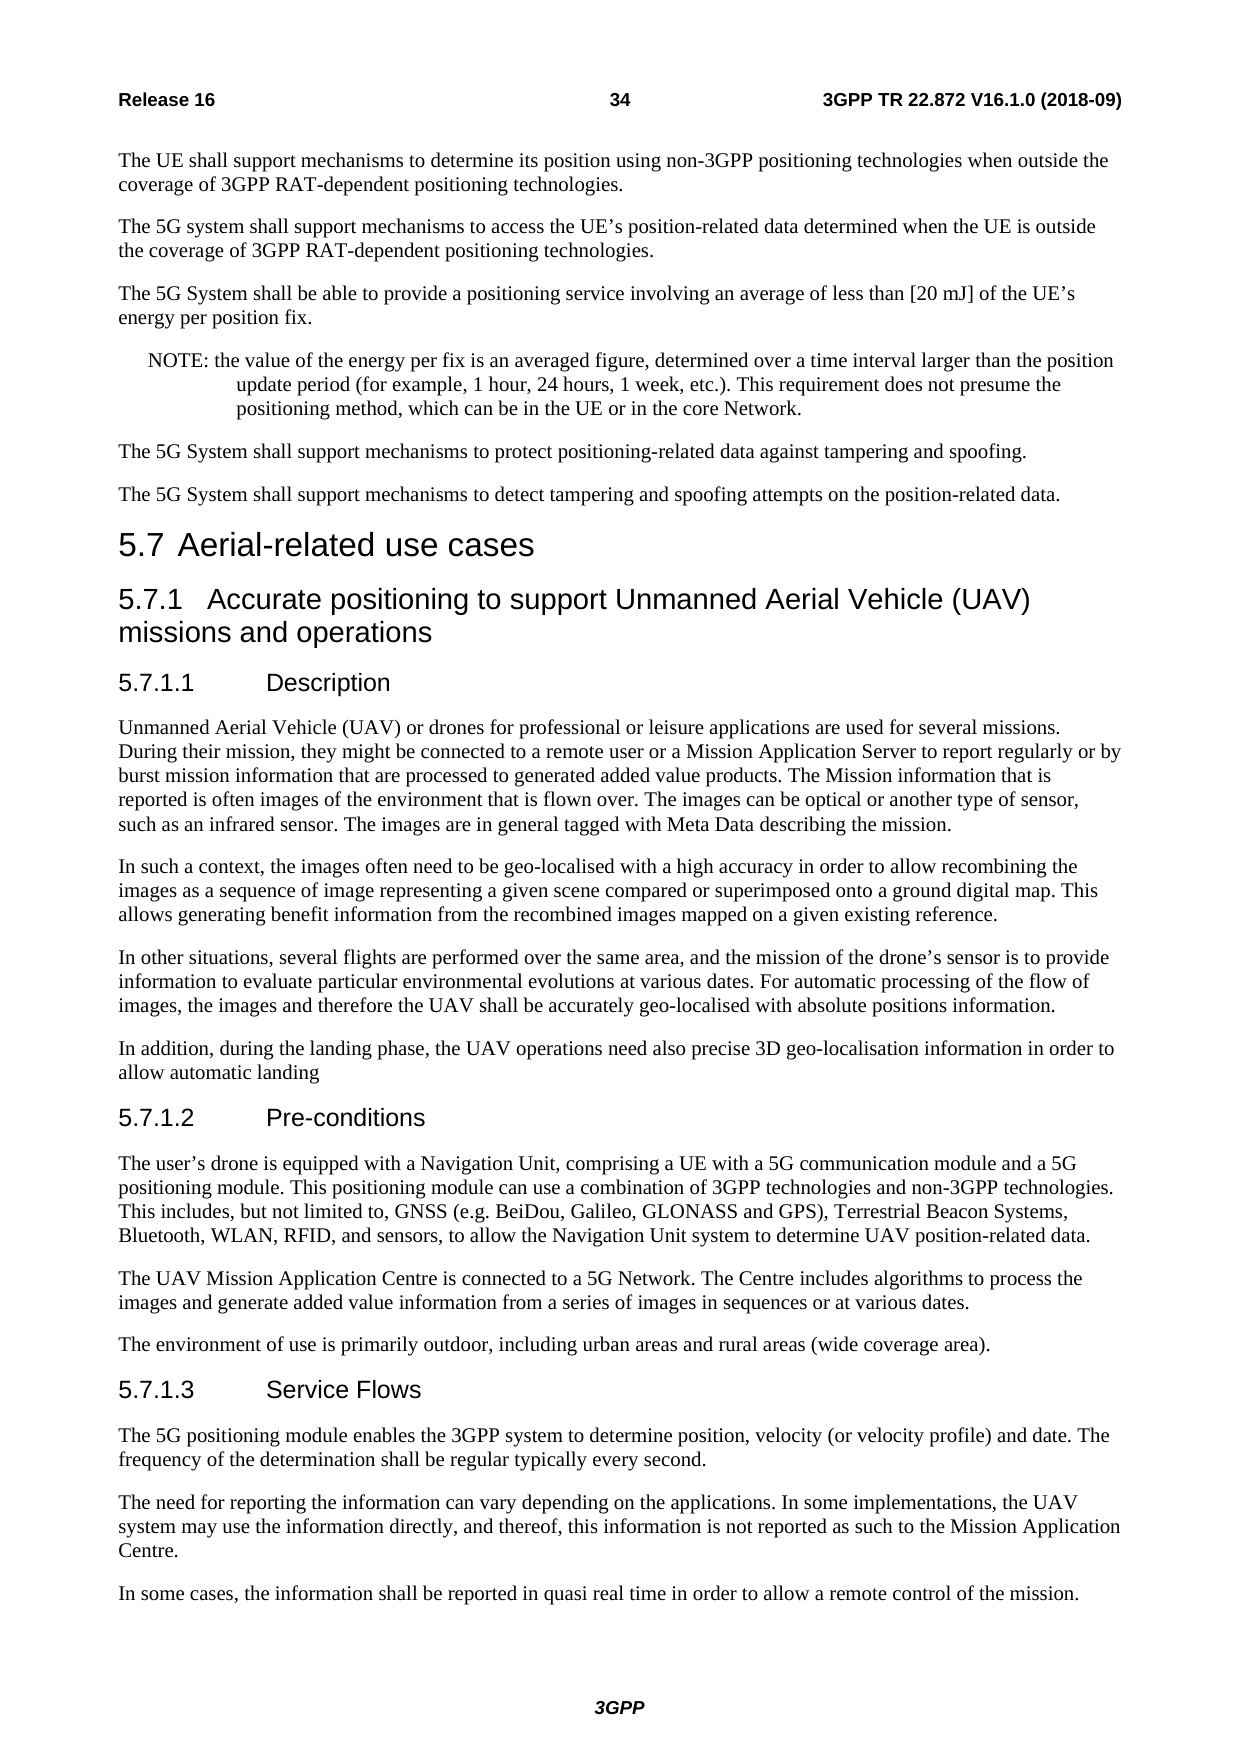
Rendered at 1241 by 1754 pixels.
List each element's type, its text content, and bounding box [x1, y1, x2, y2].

subtitle 5.7.1 Accurate positioning to support Unmanned Aerial Vehicle (UAV) missions and operations [118, 582, 1122, 649]
text In some cases, the information shall be reported in quasi real time in order to allow a remote control of the mission. [118, 1581, 1122, 1604]
text The environment of use is primarily outdoor, including urban areas and rural areas (wide coverage area). [118, 1332, 1122, 1356]
text The 5G System shall be able to provide a positioning service involving an average of less than [20 mJ] of the UE’s energy per position fix. [118, 281, 1122, 329]
text The 5G positioning module enables the 3GPP system to determine position, velocity (or velocity profile) and date. The frequency of the determination shall be regular typically every second. [118, 1423, 1122, 1471]
text The UE shall support mechanisms to determine its position using non-3GPP positioning technologies when outside the coverage of 3GPP RAT-dependent positioning technologies. [118, 147, 1122, 196]
subtitle 5.7.1.1 Description [118, 668, 1122, 696]
text The 5G System shall support mechanisms to detect tampering and spoofing attempts on the position-related data. [118, 482, 1122, 506]
text The UAV Mission Application Centre is connected to a 5G Network. The Centre includes algorithms to process the images and generate added value information from a series of images in sequences or at various dates. [118, 1266, 1122, 1314]
text The 5G system shall support mechanisms to access the UE’s position-related data determined when the UE is outside the coverage of 3GPP RAT-dependent positioning technologies. [118, 214, 1122, 262]
text In such a context, the images often need to be geo-localised with a high accuracy in order to allow recombining the images as a sequence of image representing a given scene compared or superimposed onto a ground digital map. This allows generating benefit information from the recombined images mapped on a given existing reference. [118, 854, 1122, 926]
subtitle 5.7.1.2 Pre-conditions [118, 1103, 1122, 1132]
text NOTE: the value of the energy per fix is an averaged figure, determined over a time interval larger than the position update period (for example, 1 hour, 24 hours, 1 week, etc.). This requirement does not presume the positioning method, which can be in the UE or in the core Network. [148, 348, 1122, 420]
subtitle 5.7.1.3 Service Flows [118, 1375, 1122, 1404]
subtitle 5.7 Aerial-related use cases [118, 525, 1122, 563]
text In other situations, several flights are performed over the same area, and the mission of the drone’s sensor is to provide information to evaluate particular environmental evolutions at various dates. For automatic processing of the flow of images, the images and therefore the UAV shall be accurately geo-localised with absolute positions information. [118, 945, 1122, 1017]
text The user’s drone is equipped with a Navigation Unit, comprising a UE with a 5G communication module and a 5G positioning module. This positioning module can use a combination of 3GPP technologies and non-3GPP technologies. This includes, but not limited to, GNSS (e.g. BeiDou, Galileo, GLONASS and GPS), Terrestrial Beacon Systems, Bluetooth, WLAN, RFID, and sensors, to allow the Navigation Unit system to determine UAV position-related data. [118, 1151, 1122, 1247]
text The 5G System shall support mechanisms to protect positioning-related data against tampering and spoofing. [118, 439, 1122, 463]
text The need for reporting the information can vary depending on the applications. In some implementations, the UAV system may use the information directly, and thereof, this information is not reported as such to the Mission Application Centre. [118, 1489, 1122, 1562]
text In addition, during the landing phase, the UAV operations need also precise 3D geo-localisation information in order to allow automatic landing [118, 1036, 1122, 1084]
text Unmanned Aerial Vehicle (UAV) or drones for professional or leisure applications are used for several missions. During their mission, they might be connected to a remote user or a Mission Application Server to report regularly or by burst mission information that are processed to generated added value products. The Mission information that is reported is often images of the environment that is flown over. The images can be optical or another type of sensor, such as an infrared sensor. The images are in general tagged with Meta Data describing the mission. [118, 715, 1122, 836]
